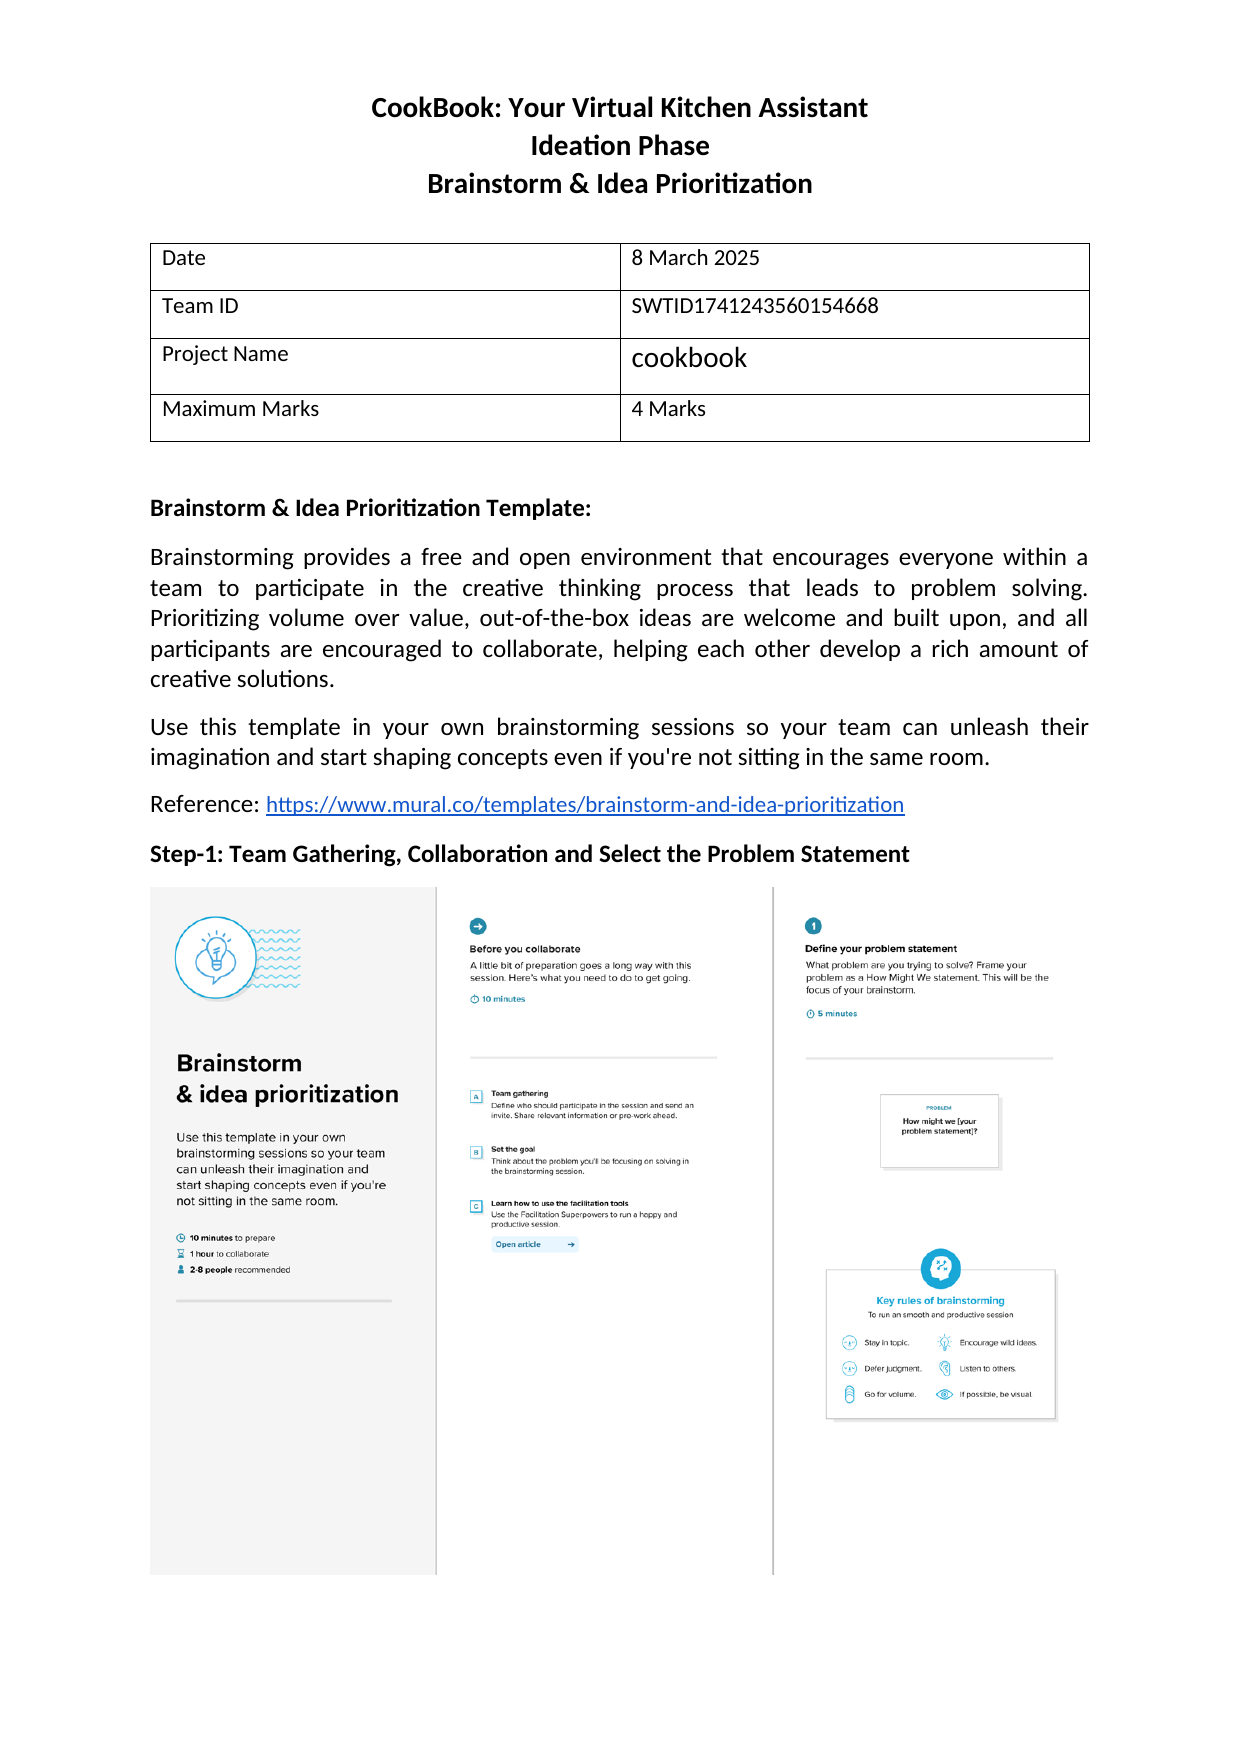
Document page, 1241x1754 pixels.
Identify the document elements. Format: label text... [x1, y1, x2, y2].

table_header 8 March 2025 [621, 244, 1089, 290]
table_cell Project Name [151, 339, 620, 393]
text CookBook: Your Virtual Kitchen Assistant [150, 89, 1090, 124]
text Step-1: Team Gathering, Collaboration and Select the Problem Statement [150, 838, 1090, 868]
picture [150, 887, 1091, 1575]
text Use this template in your own brainstorming sessions so your team can unleash their imagination and start shaping concepts even if you're not sitting in the same room. [150, 711, 1090, 772]
table_cell Team ID [151, 291, 620, 338]
table_cell SWTID1741243560154668 [621, 291, 1089, 338]
table_cell cookbook [621, 339, 1089, 393]
text Brainstorm & Idea Prioritization Template: [150, 492, 1090, 522]
text Brainstorming provides a free and open environment that encourages everyone within a team to participate in the creative thinking process that leads to problem solving. Prioritizing volume over value, out-of-the-box ideas are welcome and built upon, and all participants are encouraged to collaborate, helping each other develop a rich amount of creative solutions. [150, 541, 1090, 694]
table_header Date [151, 244, 620, 290]
text Ideation Phase [150, 127, 1090, 163]
table_cell 4 Marks [621, 395, 1089, 441]
text Brainstorm & Idea Prioritization [150, 166, 1090, 201]
text Reference: https://www.mural.co/templates/brainstorm-and-idea-prioritization [150, 788, 1090, 819]
table_cell Maximum Marks [151, 395, 620, 441]
